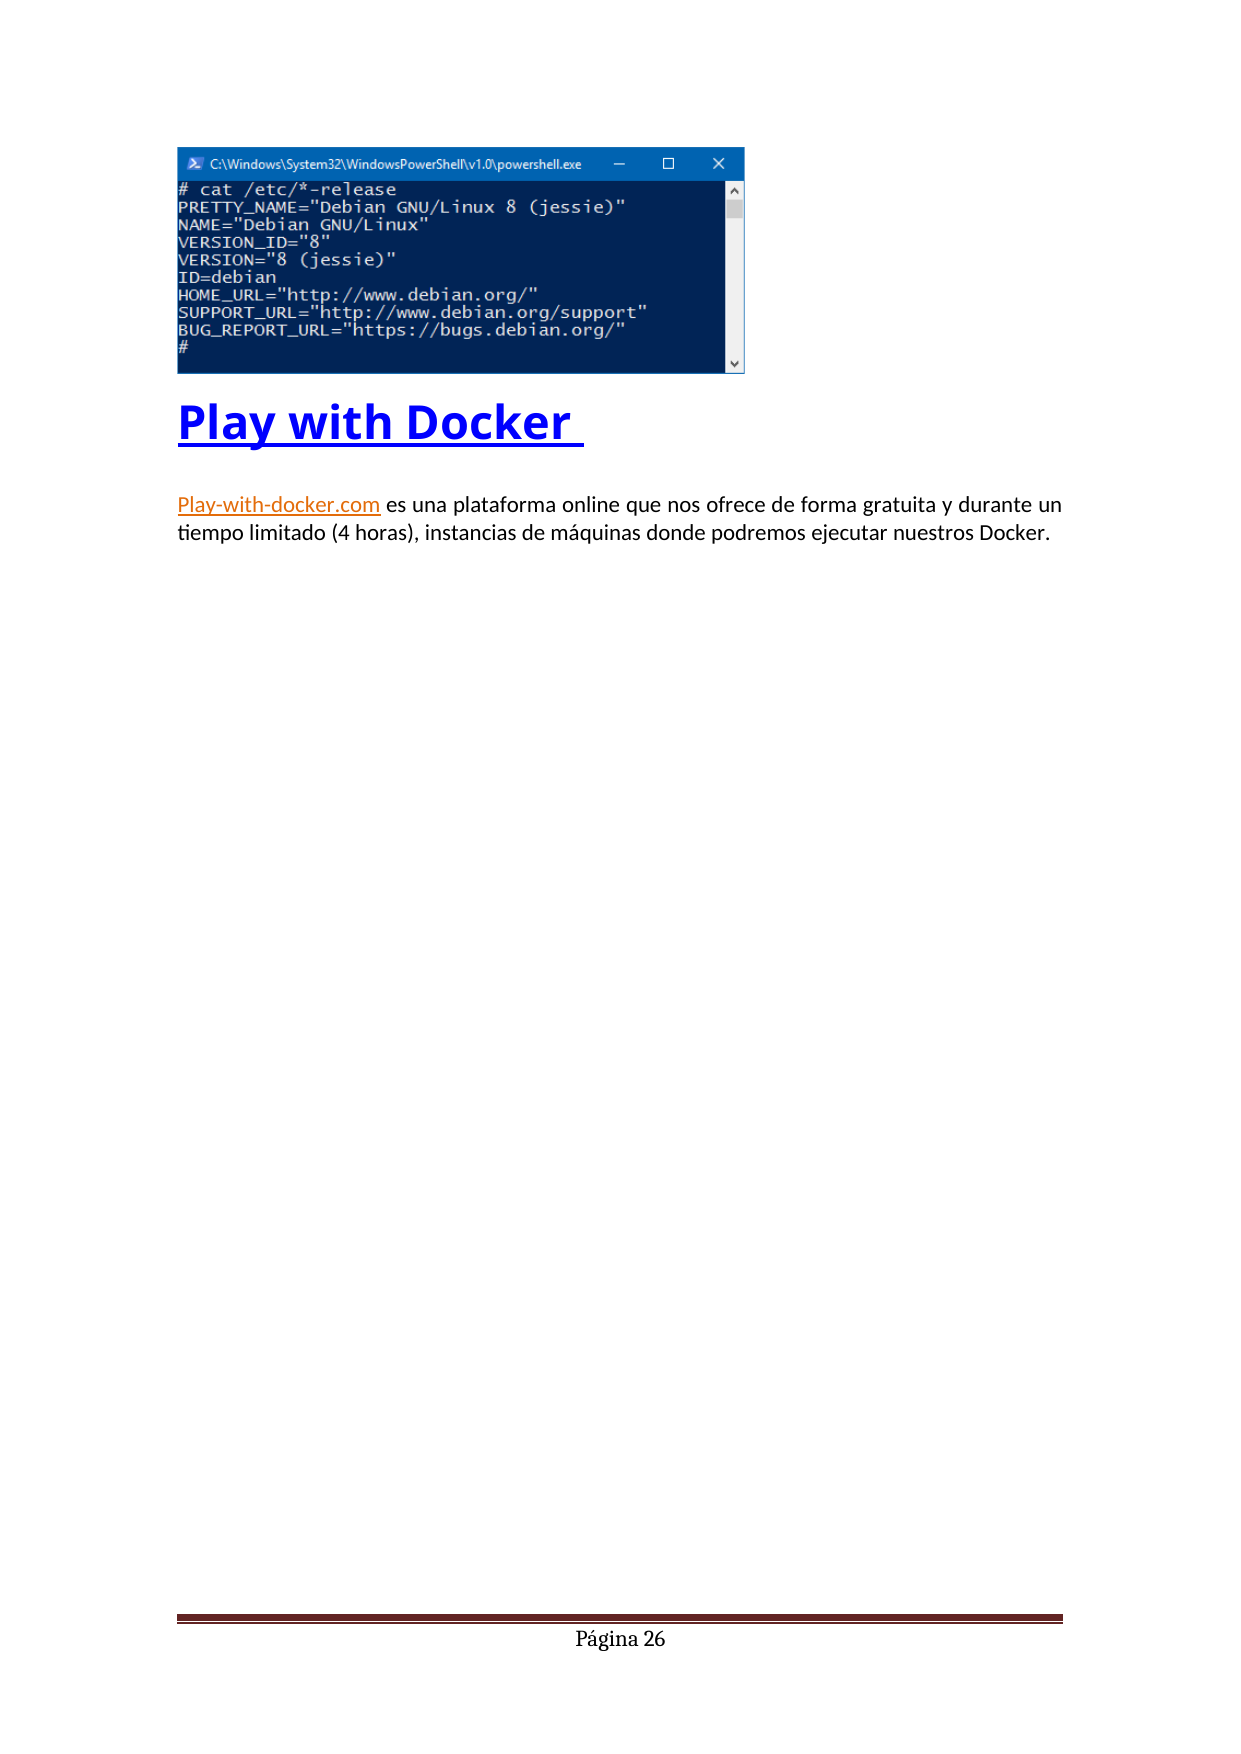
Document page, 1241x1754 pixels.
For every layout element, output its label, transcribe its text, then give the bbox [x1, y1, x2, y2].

text Play-with-docker.com es una plataforma online que nos ofrece de forma gratuita y durante un tiempo limitado (4 horas), instancias de máquinas donde podremos ejecutar nuestros Docker. [177, 490, 1063, 546]
picture [177, 147, 745, 374]
subtitle Play with Docker [177, 389, 1063, 453]
